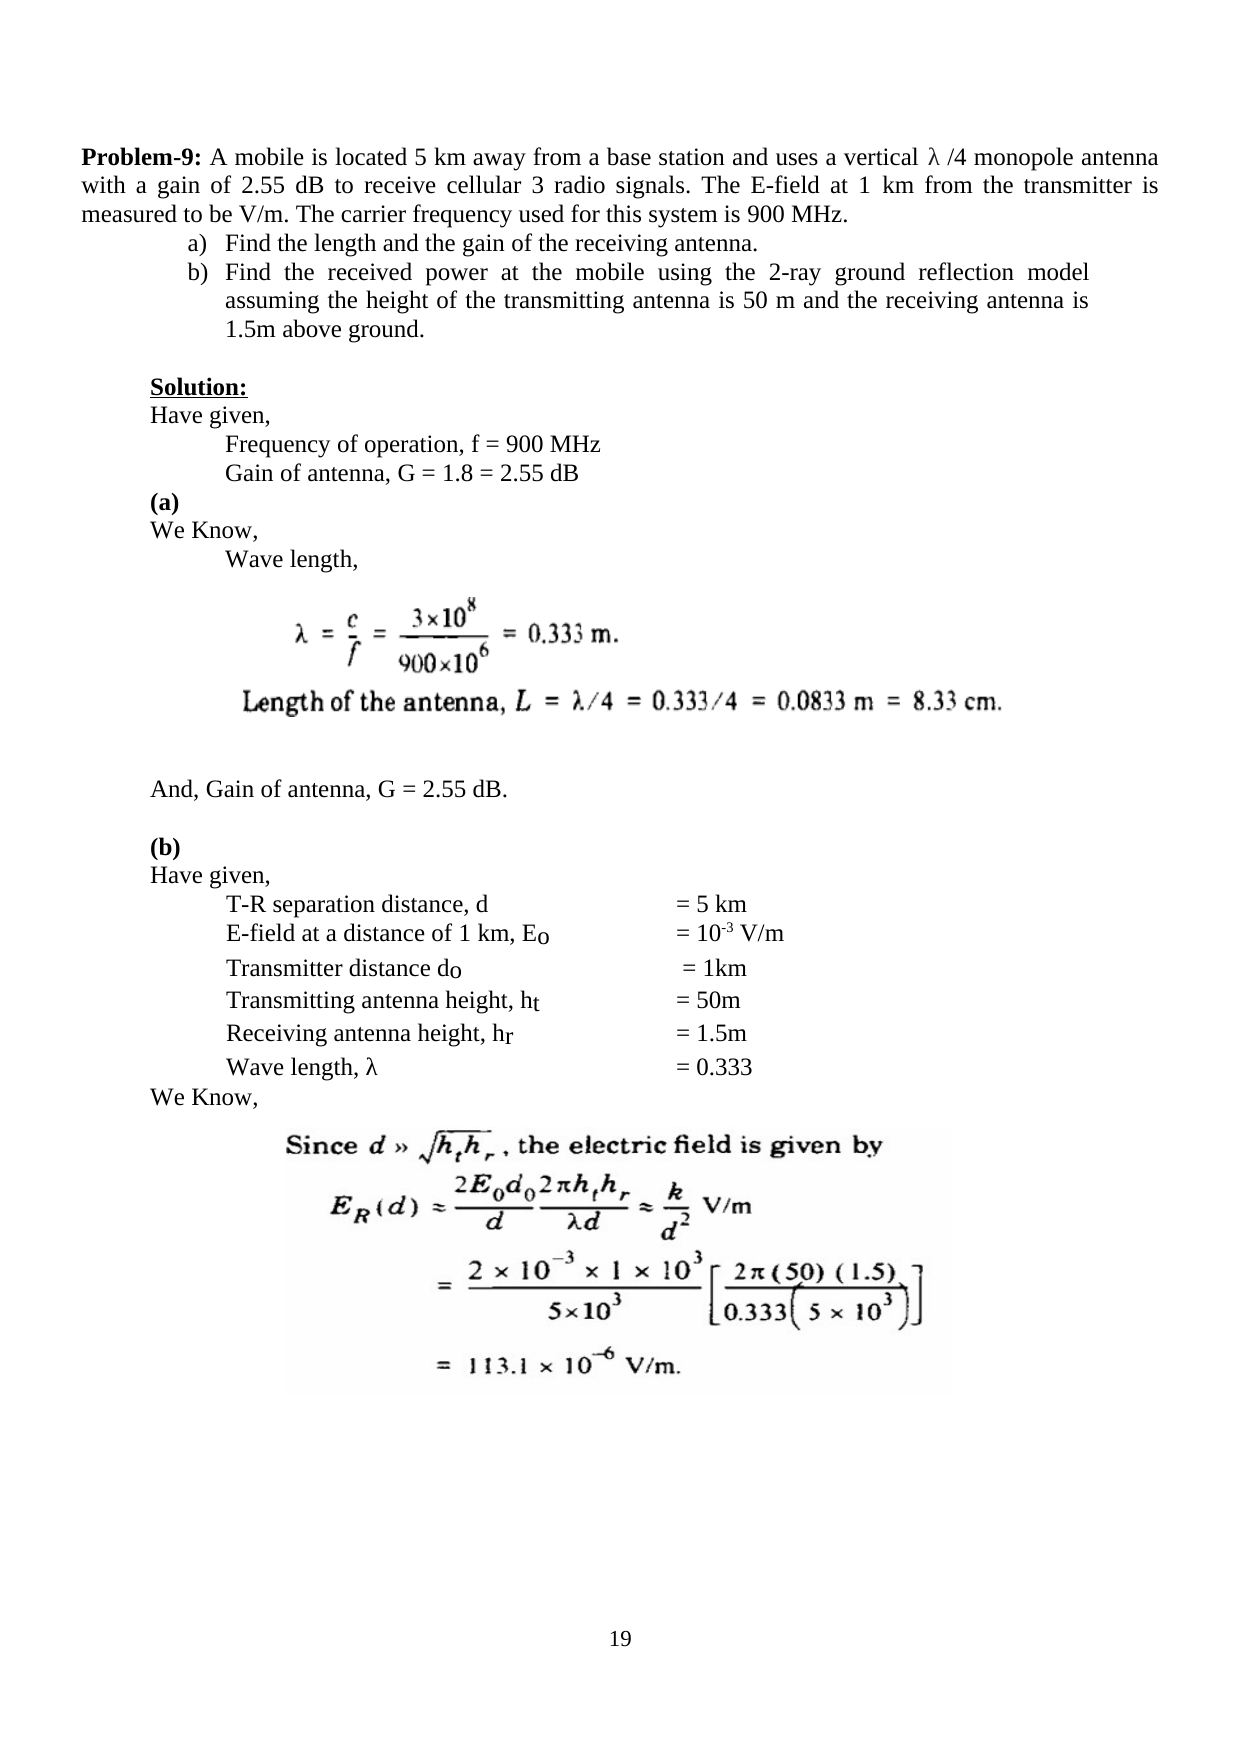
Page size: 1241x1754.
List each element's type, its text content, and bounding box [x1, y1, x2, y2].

text We Know, [150, 1082, 1157, 1111]
list Find the received power at the mobile using the 2-ray ground reflection model assuming the height of the transmitting antenna is 50 m and the receiving antenna is 1.5m above ground. [187, 257, 1090, 343]
list Find the length and the gain of the receiving antenna. [187, 228, 1157, 257]
table_cell = 1km [611, 953, 791, 986]
text We Know, [150, 515, 1157, 544]
subtitle (a) [150, 487, 1157, 515]
table_cell = 0.333 [611, 1052, 791, 1082]
picture [285, 1127, 953, 1396]
subtitle (b) [150, 832, 1157, 860]
subtitle Solution: [150, 372, 1157, 400]
table_cell = 1.5m [611, 1019, 791, 1052]
text Wave length, [225, 544, 1157, 573]
picture [242, 597, 1002, 717]
text Frequency of operation, f = 900 MHz [225, 429, 1157, 458]
table_cell Wave length, λ [221, 1052, 611, 1082]
table_cell = 10-3 V/m [611, 919, 791, 953]
table_cell = 50m [611, 986, 791, 1018]
table_header = 5 km [611, 889, 791, 918]
table_cell Transmitter distance do [221, 953, 611, 986]
text And, Gain of antenna, G = 2.55 dB. [150, 774, 1157, 803]
table_header T-R separation distance, d [221, 889, 611, 918]
text Have given, [150, 860, 1157, 889]
table_cell E-field at a distance of 1 km, Eo [221, 919, 611, 953]
table_cell Transmitting antenna height, ht [221, 986, 611, 1018]
text Gain of antenna, G = 1.8 = 2.55 dB [225, 458, 1157, 487]
text Have given, [150, 400, 1157, 429]
text Problem-9: A mobile is located 5 km away from a base station and uses a vertical λ /4 monopole antenna with a gain of 2.55 dB to receive cellular 3 radio signals. The E-field at 1 km from the transmitter is measured to be V/m. The carrier frequency used for this system is 900 MHz. [81, 142, 1159, 228]
table_cell Receiving antenna height, hr [221, 1019, 611, 1052]
